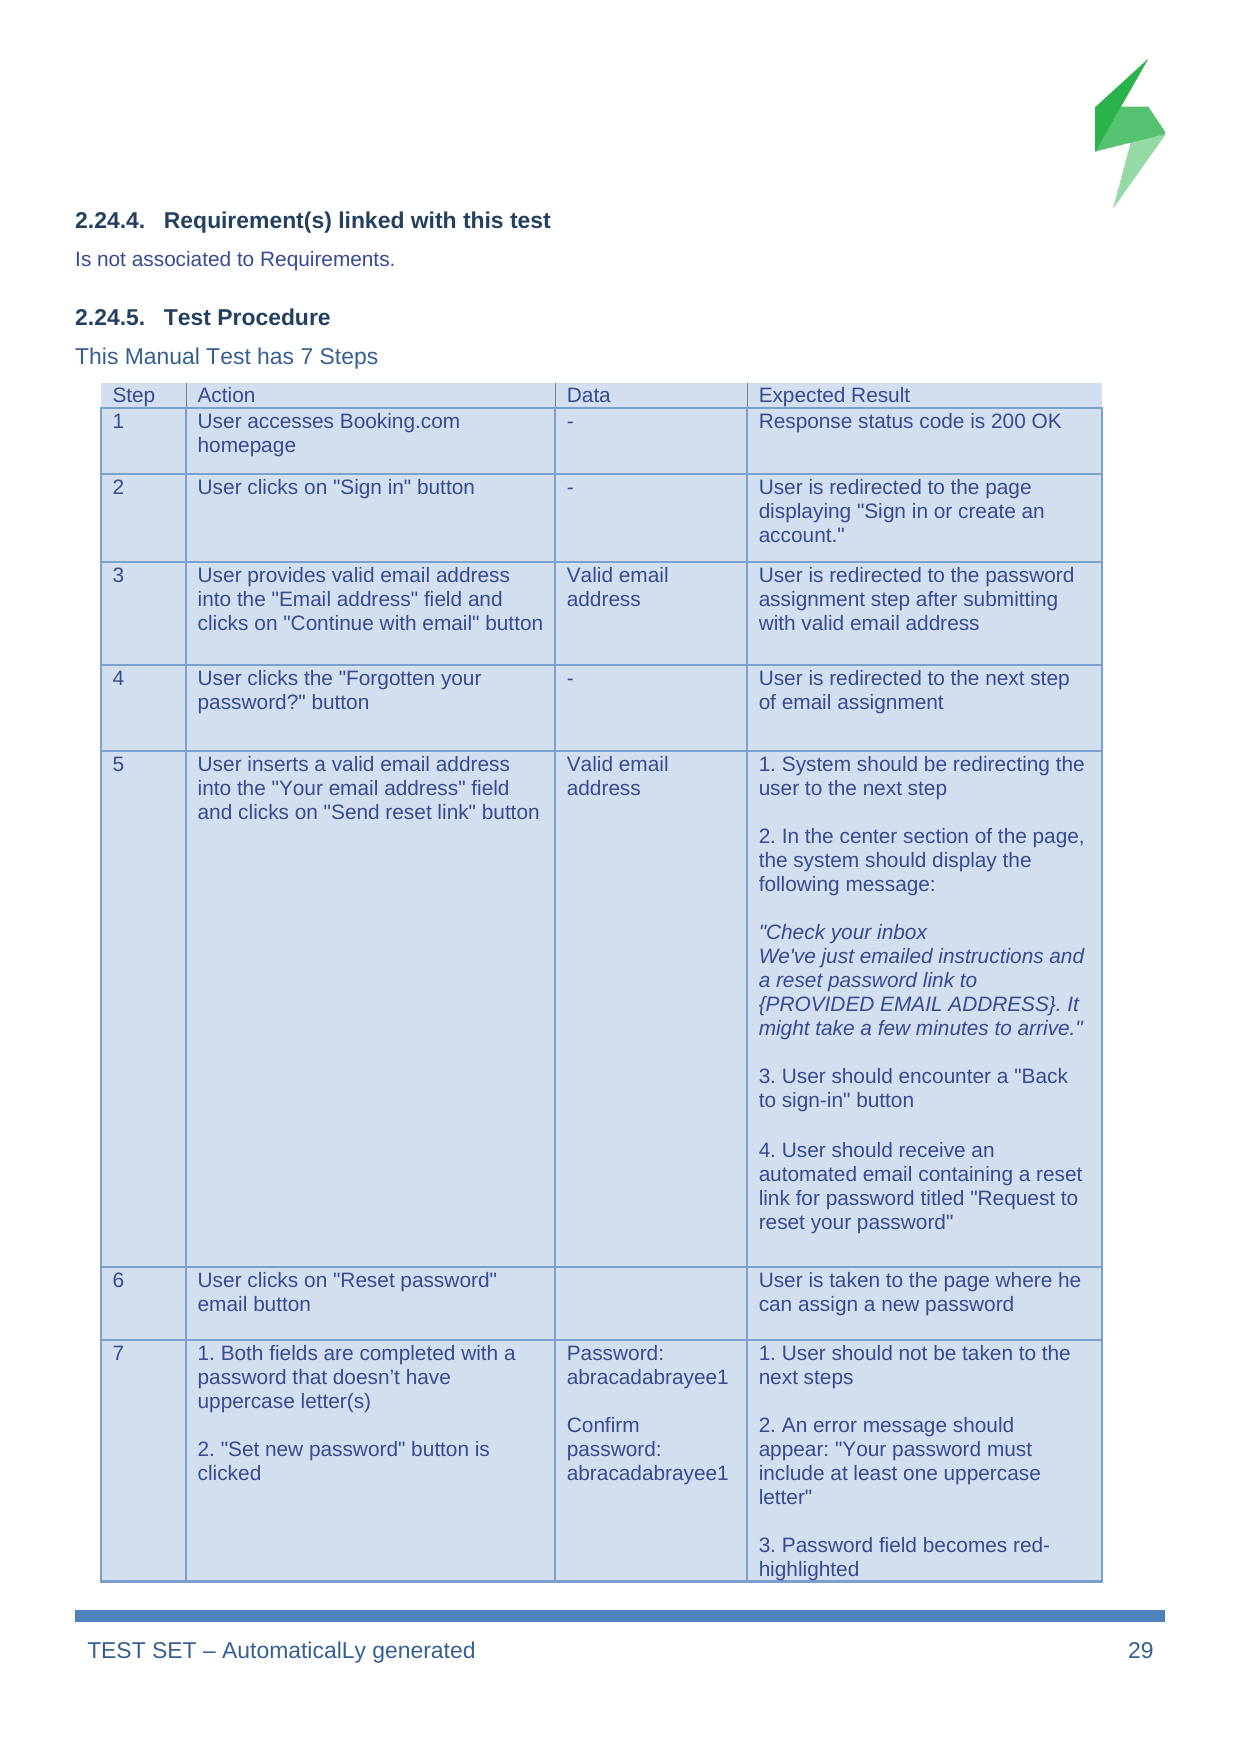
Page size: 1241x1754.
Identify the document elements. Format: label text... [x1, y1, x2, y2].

table_cell User is taken to the page where he can assign a new password [748, 1268, 1101, 1339]
table_cell 5 [102, 752, 185, 1266]
table_cell Valid email address [556, 563, 746, 664]
table_cell User is redirected to the next step of email assignment [748, 666, 1101, 750]
table_cell Password: abracadabrayee1 Confirm password: abracadabrayee1 [556, 1341, 746, 1580]
table_cell 3 [102, 563, 185, 664]
subtitle Requirement(s) linked with this test [75, 207, 1165, 234]
table_header Step [101, 383, 186, 407]
table_cell 7 [102, 1341, 185, 1580]
table_cell User clicks the "Forgotten your password?" button [187, 666, 554, 750]
table_cell - [556, 409, 746, 473]
table_cell Valid email address [556, 752, 746, 1266]
table_cell - [556, 475, 746, 561]
table_cell 1 [102, 409, 185, 473]
text This Manual Test has 7 Steps [75, 343, 1165, 369]
table_cell User clicks on "Sign in" button [187, 475, 554, 561]
table_header Expected Result [748, 383, 1102, 407]
table_cell User clicks on "Reset password" email button [187, 1268, 554, 1339]
table_cell User provides valid email address into the "Email address" field and clicks on "Continue with email" button [187, 563, 554, 664]
picture [1095, 59, 1166, 208]
table_cell 1. User should not be taken to the next steps 2. An error message should appear: "Your password must include at least one uppercase letter" 3. Password field becomes red-highlighted [748, 1341, 1101, 1580]
table_cell User accesses Booking.com homepage [187, 409, 554, 473]
table_cell Response status code is 200 OK [748, 409, 1101, 473]
table_cell User is redirected to the password assignment step after submitting with valid email address [748, 563, 1101, 664]
table_cell [556, 1268, 746, 1339]
table_header Data [556, 383, 747, 407]
table_cell 2 [102, 475, 185, 561]
table_cell 1. System should be redirecting the user to the next step 2. In the center section of the page, the system should display the following message: "Check your inbox We've just emailed instructions and a reset password link to {PROVIDED EMAIL ADDRESS}. It might take a few minutes to arrive." 3. User should encounter a "Back to sign-in" button 4. User should receive an automated email containing a reset link for password titled "Request to reset your password" [748, 752, 1101, 1266]
table_header Action [187, 383, 555, 407]
table_cell User inserts a valid email address into the "Your email address" field and clicks on "Send reset link" button [187, 752, 554, 1266]
table_cell 6 [102, 1268, 185, 1339]
table_cell - [556, 666, 746, 750]
table_cell 4 [102, 666, 185, 750]
table_cell 1. Both fields are completed with a password that doesn’t have uppercase letter(s) 2. "Set new password" button is clicked [187, 1341, 554, 1580]
text Is not associated to Requirements. [75, 247, 1165, 271]
table_cell User is redirected to the page displaying "Sign in or create an account." [748, 475, 1101, 561]
subtitle Test Procedure [75, 304, 1165, 330]
